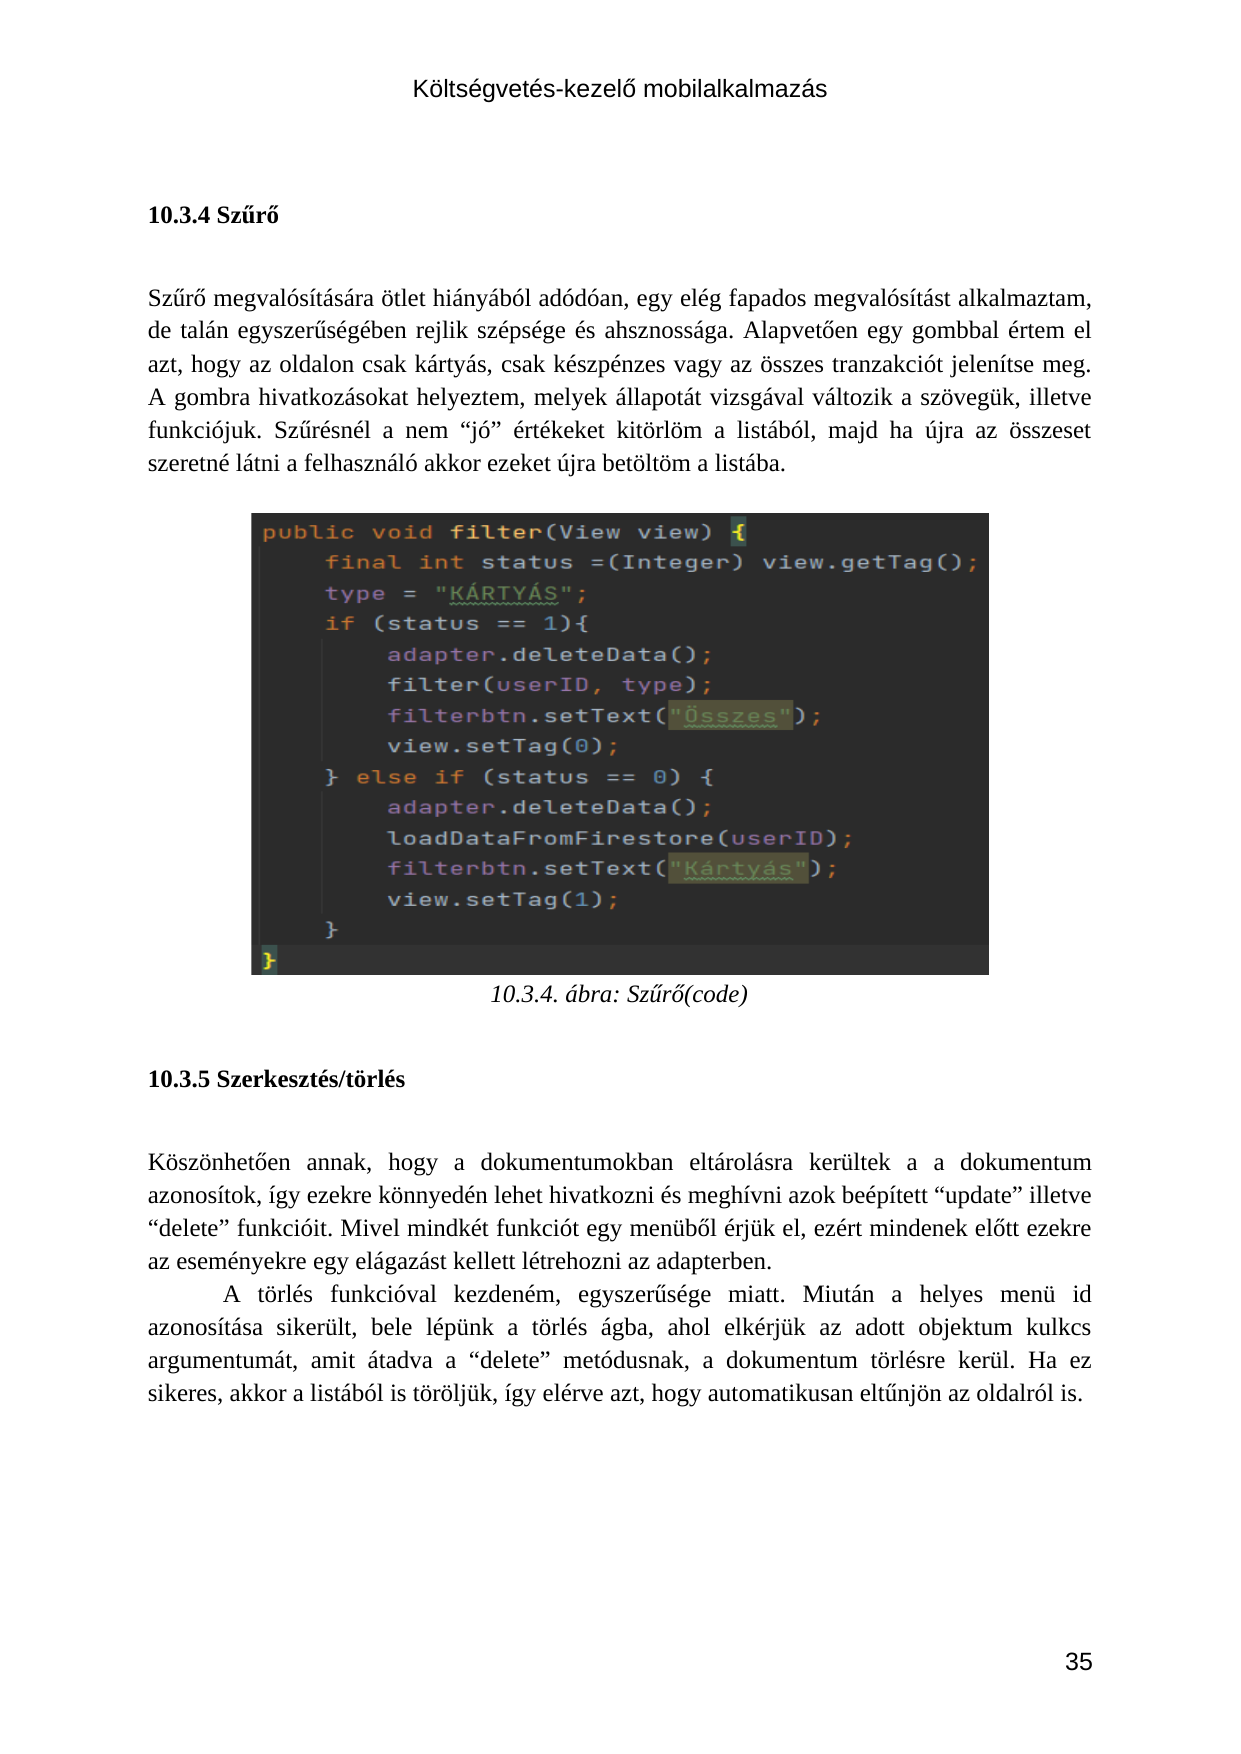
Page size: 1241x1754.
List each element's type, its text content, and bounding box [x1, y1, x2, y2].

text 10.3.4. ábra: Szűrő(code) [148, 979, 1093, 1008]
subtitle 10.3.4 Szűrő [148, 200, 1093, 229]
text Köszönhetően annak, hogy a dokumentumokban eltárolásra kerültek a a dokumentum azonosítok, így ezekre könnyedén lehet hivatkozni és meghívni azok beépített “update” illetve “delete” funkcióit. Mivel mindkét funkciót egy menüből érjük el, ezért mindenek előtt ezekre az eseményekre egy elágazást kellett létrehozni az adapterben. [148, 1147, 1093, 1275]
text Szűrő megvalósítására ötlet hiányából adódóan, egy elég fapados megvalósítást alkalmaztam, de talán egyszerűségében rejlik szépsége és ahsznossága. Alapvetően egy gombbal értem el azt, hogy az oldalon csak kártyás, csak készpénzes vagy az összes tranzakciót jelenítse meg. A gombra hivatkozásokat helyeztem, melyek állapotát vizsgával változik a szövegük, illetve funkciójuk. Szűrésnél a nem “jó” értékeket kitörlöm a listából, majd ha újra az összeset szeretné látni a felhasználó akkor ezeket újra betöltöm a listába. [148, 283, 1093, 476]
picture [251, 513, 989, 975]
subtitle 10.3.5 Szerkesztés/törlés [148, 1064, 1093, 1093]
text A törlés funkcióval kezdeném, egyszerűsége miatt. Miután a helyes menü id azonosítása sikerült, bele lépünk a törlés ágba, ahol elkérjük az adott objektum kulkcs argumentumát, amit átadva a “delete” metódusnak, a dokumentum törlésre kerül. Ha ez sikeres, akkor a listából is töröljük, így elérve azt, hogy automatikusan eltűnjön az oldalról is. [148, 1279, 1093, 1407]
